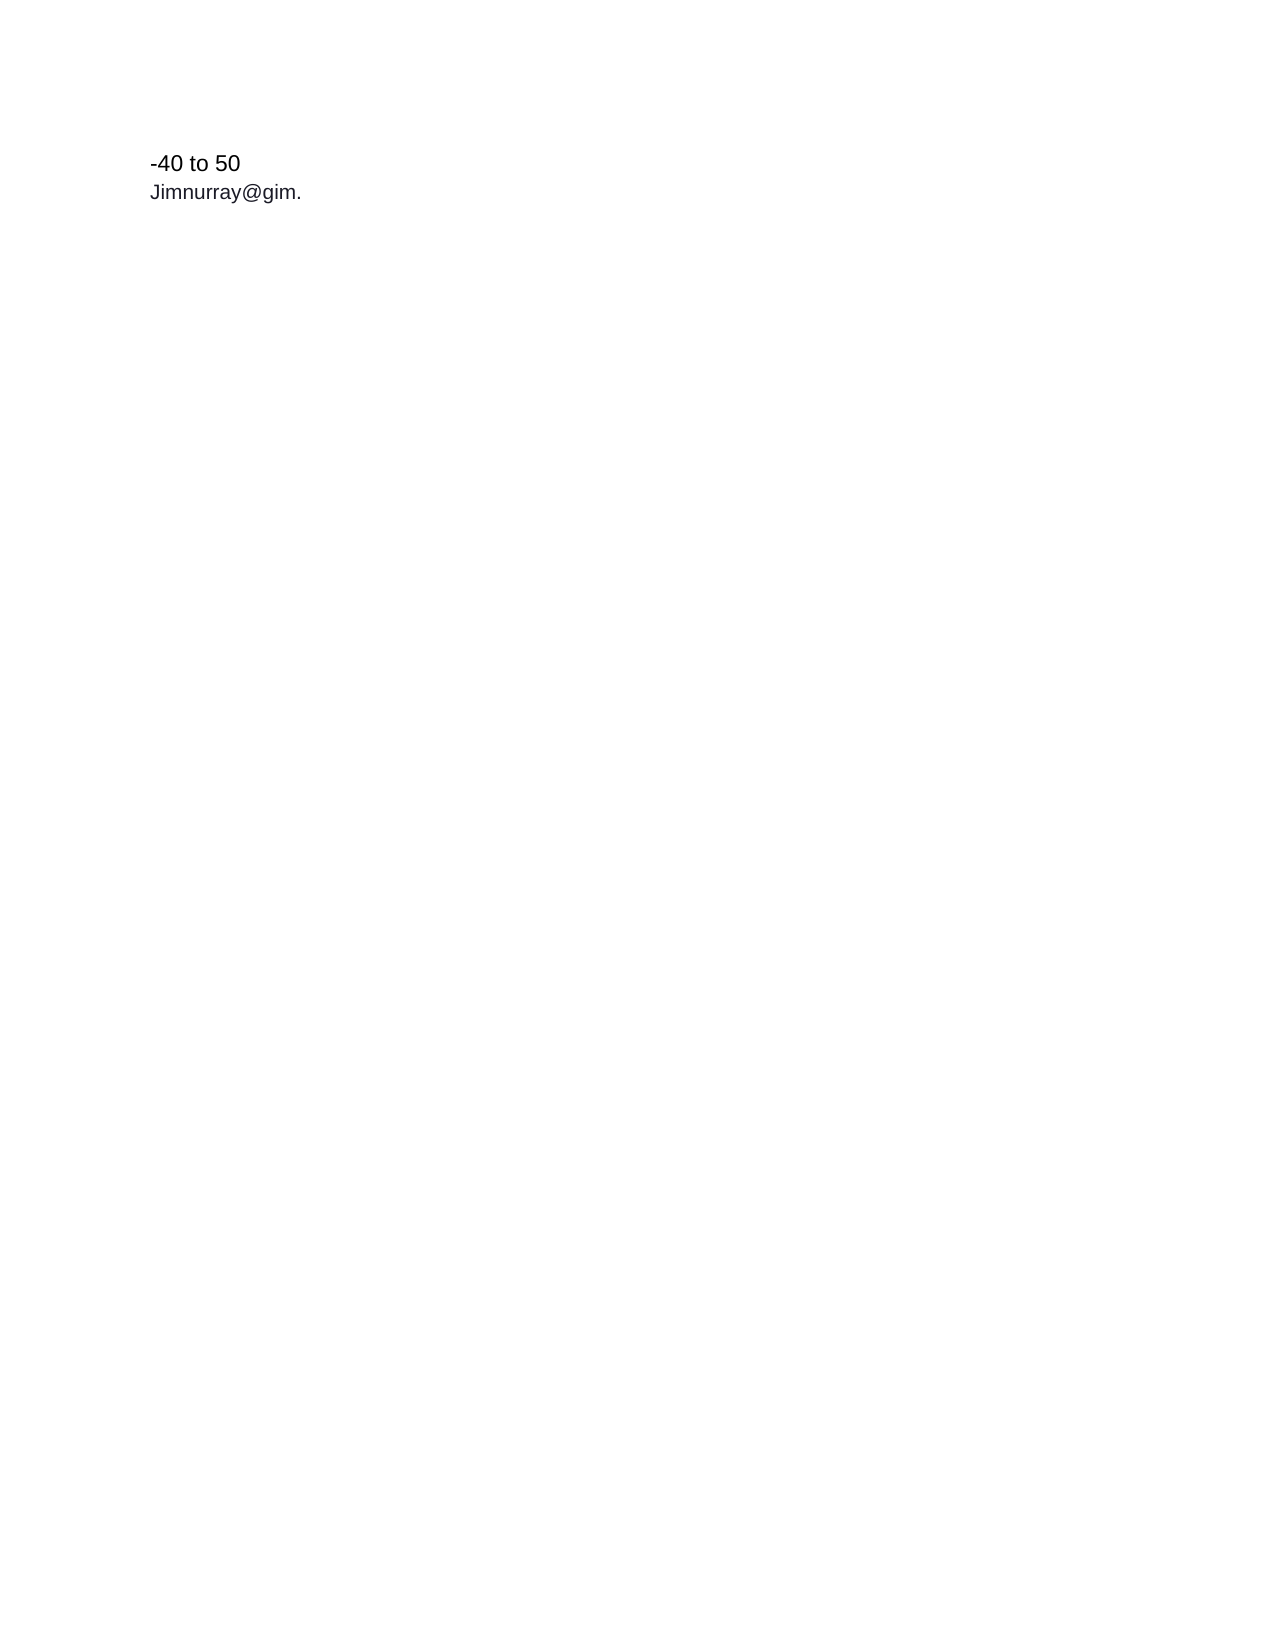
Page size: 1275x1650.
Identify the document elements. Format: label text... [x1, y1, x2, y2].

text Jimnurray@gim. [150, 180, 1125, 204]
text -40 to 50 [150, 150, 1125, 176]
